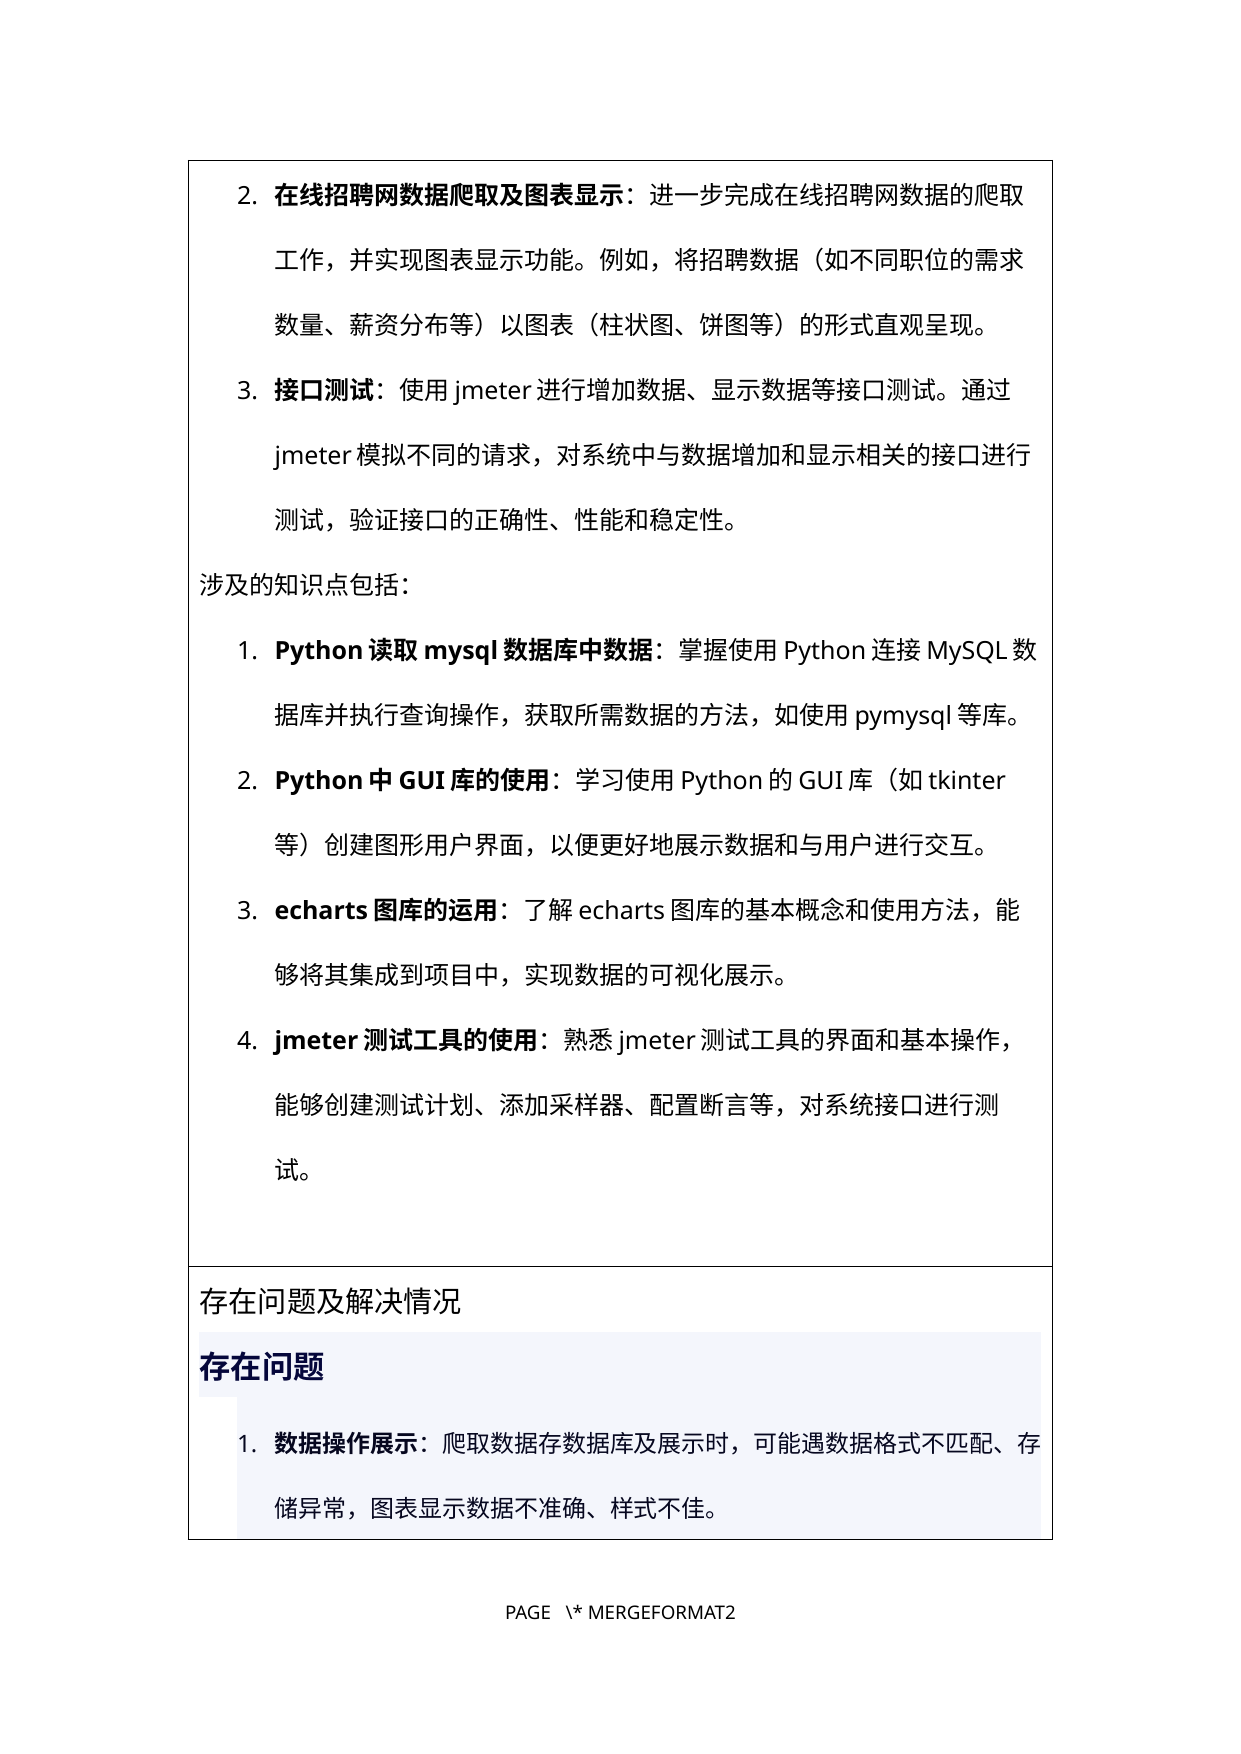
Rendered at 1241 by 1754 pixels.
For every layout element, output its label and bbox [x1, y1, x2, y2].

table_cell [189, 1267, 1052, 1539]
table_cell [189, 161, 1052, 1266]
